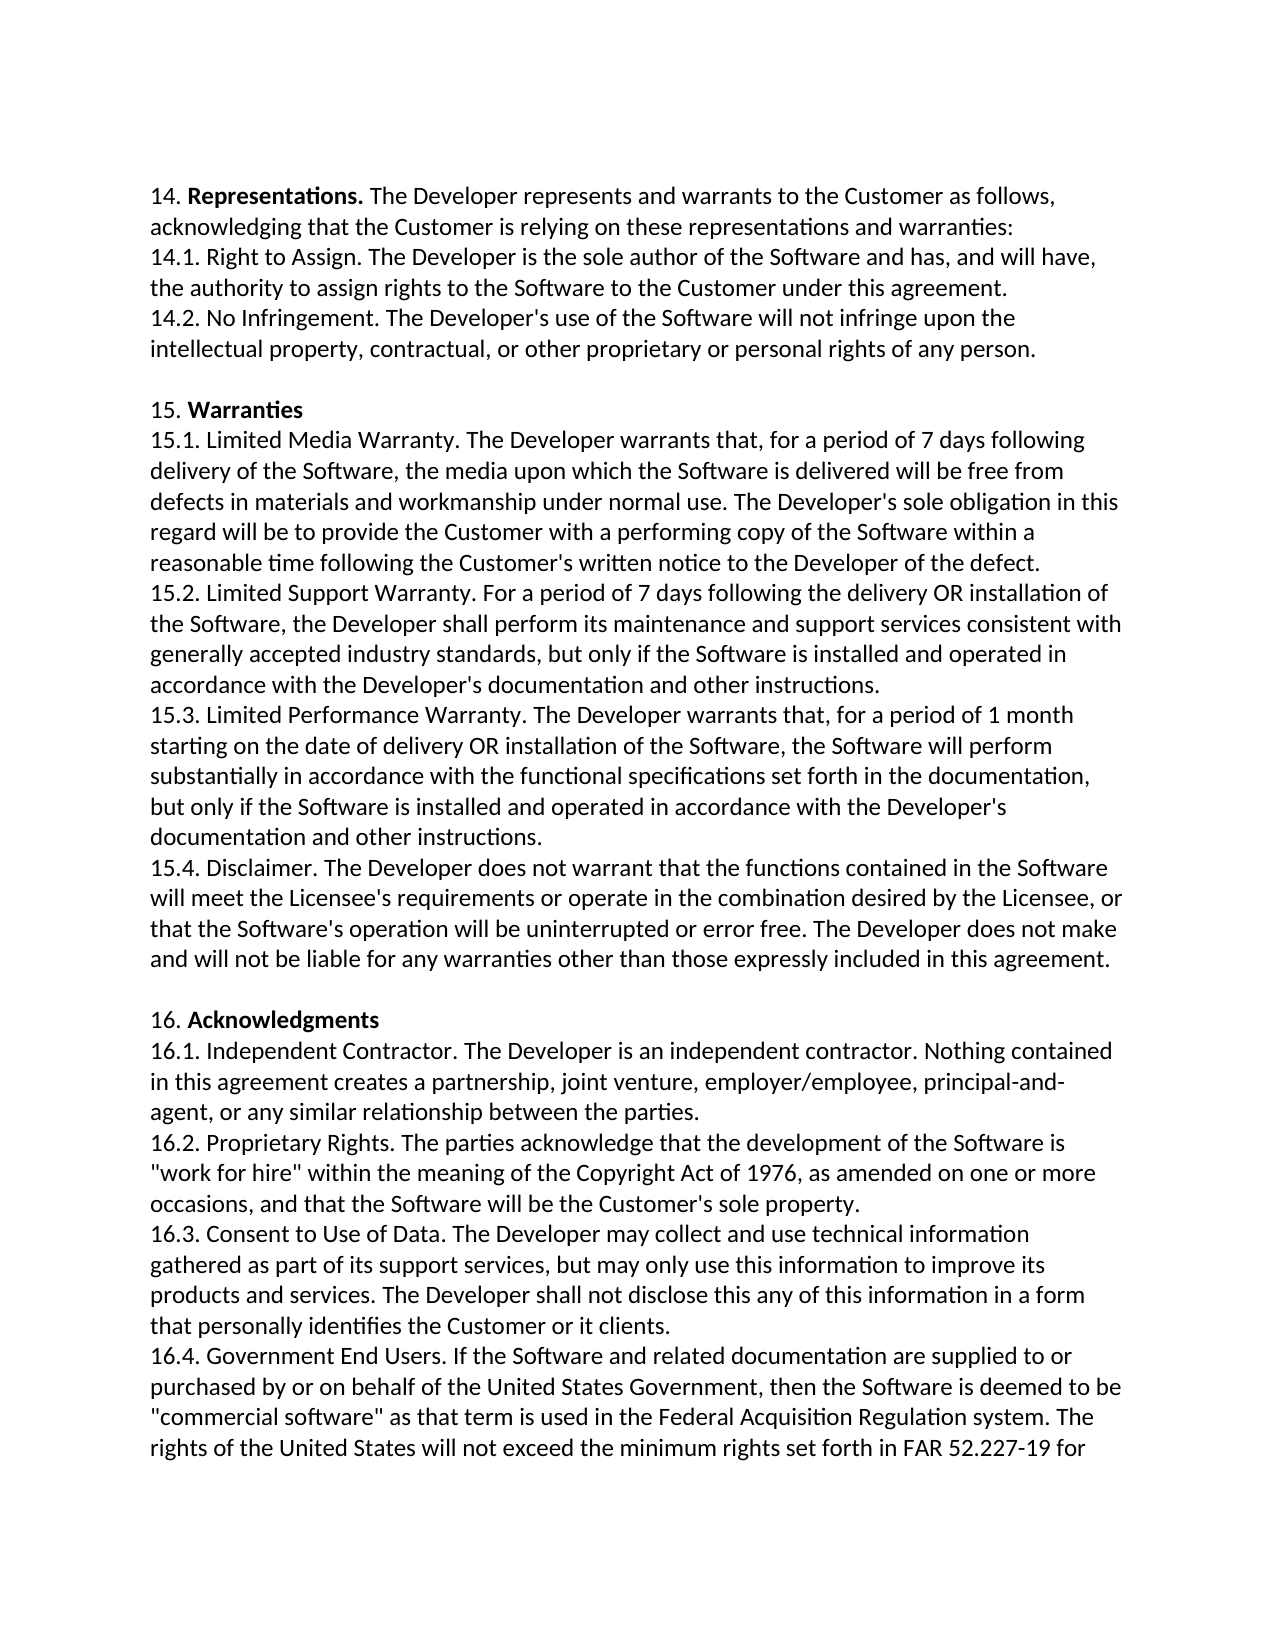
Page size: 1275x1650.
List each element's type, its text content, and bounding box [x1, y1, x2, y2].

text 15.2. Limited Support Warranty. For a period of 7 days following the delivery OR installation of the Software, the Developer shall perform its maintenance and support services consistent with generally accepted industry standards, but only if the Software is installed and operated in accordance with the Developer's documentation and other instructions. [150, 577, 1125, 699]
text 15.4. Disclaimer. The Developer does not warrant that the functions contained in the Software will meet the Licensee's requirements or operate in the combination desired by the Licensee, or that the Software's operation will be uninterrupted or error free. The Developer does not make and will not be liable for any warranties other than those expressly included in this agreement. [150, 852, 1125, 974]
text 16. Acknowledgments [150, 1004, 1125, 1035]
text 16.3. Consent to Use of Data. The Developer may collect and use technical information gathered as part of its support services, but may only use this information to improve its products and services. The Developer shall not disclose this any of this information in a form that personally identifies the Customer or it clients. [150, 1218, 1125, 1340]
text 15.3. Limited Performance Warranty. The Developer warrants that, for a period of 1 month starting on the date of delivery OR installation of the Software, the Software will perform substantially in accordance with the functional specifications set forth in the documentation, but only if the Software is installed and operated in accordance with the Developer's documentation and other instructions. [150, 699, 1125, 852]
text 16.1. Independent Contractor. The Developer is an independent contractor. Nothing contained in this agreement creates a partnership, joint venture, employer/employee, principal-and-agent, or any similar relationship between the parties. [150, 1035, 1125, 1127]
text 14.2. No Infringement. The Developer's use of the Software will not infringe upon the intellectual property, contractual, or other proprietary or personal rights of any person. [150, 303, 1125, 364]
text 16.2. Proprietary Rights. The parties acknowledge that the development of the Software is "work for hire" within the meaning of the Copyright Act of 1976, as amended on one or more occasions, and that the Software will be the Customer's sole property. [150, 1127, 1125, 1218]
text 15.1. Limited Media Warranty. The Developer warrants that, for a period of 7 days following delivery of the Software, the media upon which the Software is delivered will be free from defects in materials and workmanship under normal use. The Developer's sole obligation in this regard will be to provide the Customer with a performing copy of the Software within a reasonable time following the Customer's written notice to the Developer of the defect. [150, 425, 1125, 577]
text 14.1. Right to Assign. The Developer is the sole author of the Software and has, and will have, the authority to assign rights to the Software to the Customer under this agreement. [150, 242, 1125, 303]
text 15. Warranties [150, 394, 1125, 425]
text 14. Representations. The Developer represents and warrants to the Customer as follows, acknowledging that the Customer is relying on these representations and warranties: [150, 181, 1125, 242]
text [150, 1340, 1125, 1462]
